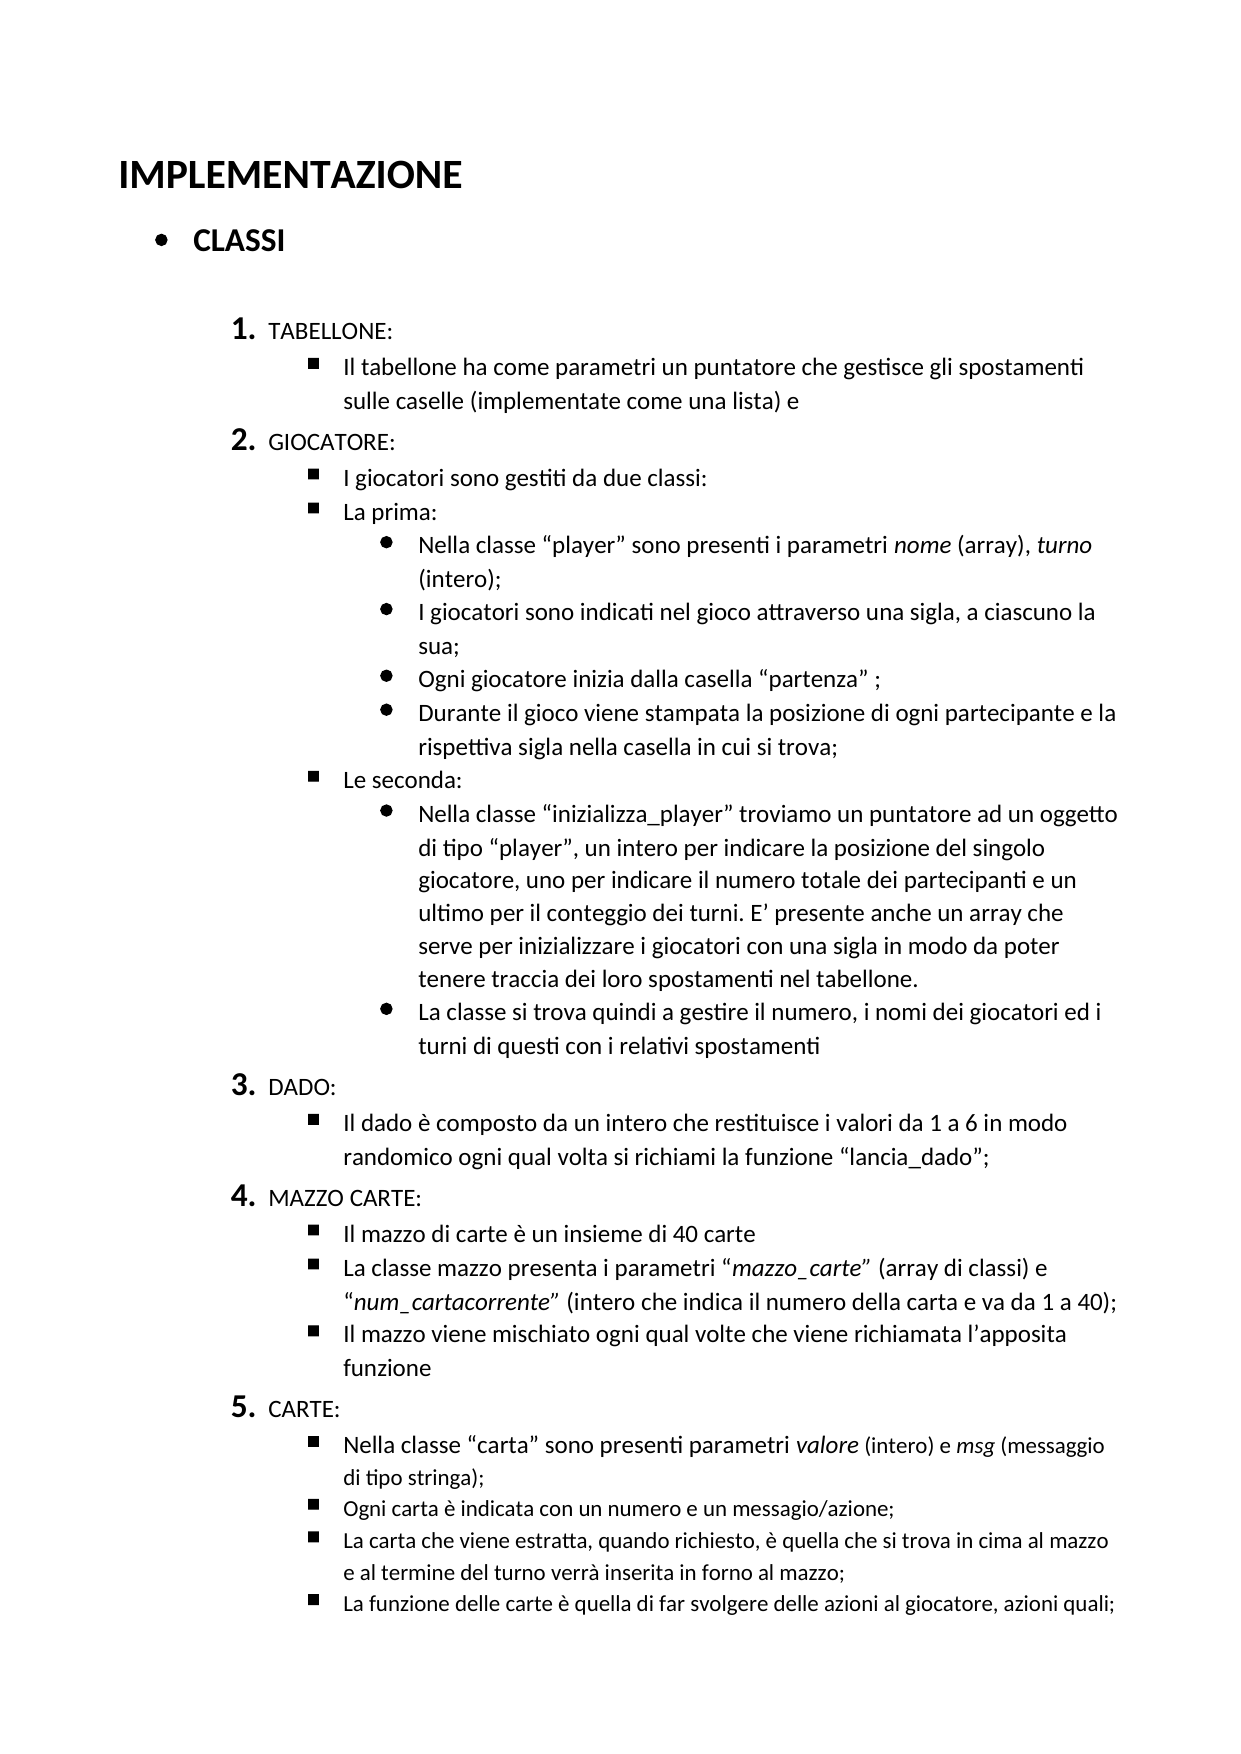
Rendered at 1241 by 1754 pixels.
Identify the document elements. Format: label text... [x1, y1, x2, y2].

list MAZZO CARTE: [231, 1174, 1122, 1214]
list GIOCATORE: [231, 418, 1122, 458]
list CLASSI [156, 219, 1122, 260]
list TABELLONE: [231, 307, 1122, 348]
list Nella classe “inizializza_player” troviamo un puntatore ad un oggetto di tipo “player”, un intero per indicare la posizione del singolo giocatore, uno per indicare il numero totale dei partecipanti e un ultimo per il conteggio dei turni. E’ presente anche un array che serve per inizializzare i giocatori con una sigla in modo da poter tenere traccia dei loro spostamenti nel tabellone. [381, 798, 1122, 994]
list Durante il gioco viene stampata la posizione di ogni partecipante e la rispettiva sigla nella casella in cui si trova; [381, 697, 1122, 762]
list La classe mazzo presenta i parametri “mazzo_carte” (array di classi) e “num_cartacorrente” (intero che indica il numero della carta e va da 1 a 40); [306, 1252, 1122, 1316]
list Nella classe “player” sono presenti i parametri nome (array), turno (intero); [381, 530, 1122, 594]
list CARTE: [231, 1385, 1122, 1426]
list I giocatori sono gestiti da due classi: [306, 462, 1122, 493]
list Le seconda: [306, 764, 1122, 795]
list La classe si trova quindi a gestire il numero, i nomi dei giocatori ed i turni di questi con i relativi spostamenti [381, 996, 1122, 1061]
list Ogni giocatore inizia dalla casella “partenza” ; [381, 663, 1122, 695]
list Il tabellone ha come parametri un puntatore che gestisce gli spostamenti sulle caselle (implementate come una lista) e [306, 351, 1122, 415]
list Ogni carta è indicata con un numero e un messagio/azione; [306, 1493, 1122, 1523]
list Nella classe “carta” sono presenti parametri valore (intero) e msg (messaggio di tipo stringa); [306, 1429, 1122, 1491]
list La carta che viene estratta, quando richiesto, è quella che si trova in cima al mazzo e al termine del turno verrà inserita in forno al mazzo; [306, 1526, 1122, 1586]
list Il mazzo viene mischiato ogni qual volte che viene richiamata l’apposita funzione [306, 1318, 1122, 1383]
list Il mazzo di carte è un insieme di 40 carte [306, 1218, 1122, 1249]
list Il dado è composto da un intero che restituisce i valori da 1 a 6 in modo randomico ogni qual volta si richiami la funzione “lancia_dado”; [306, 1107, 1122, 1171]
list La prima: [306, 496, 1122, 527]
text IMPLEMENTAZIONE [118, 148, 1122, 198]
list La funzione delle carte è quella di far svolgere delle azioni al giocatore, azioni quali; [306, 1588, 1122, 1619]
list DADO: [231, 1063, 1122, 1104]
list I giocatori sono indicati nel gioco attraverso una sigla, a ciascuno la sua; [381, 596, 1122, 661]
